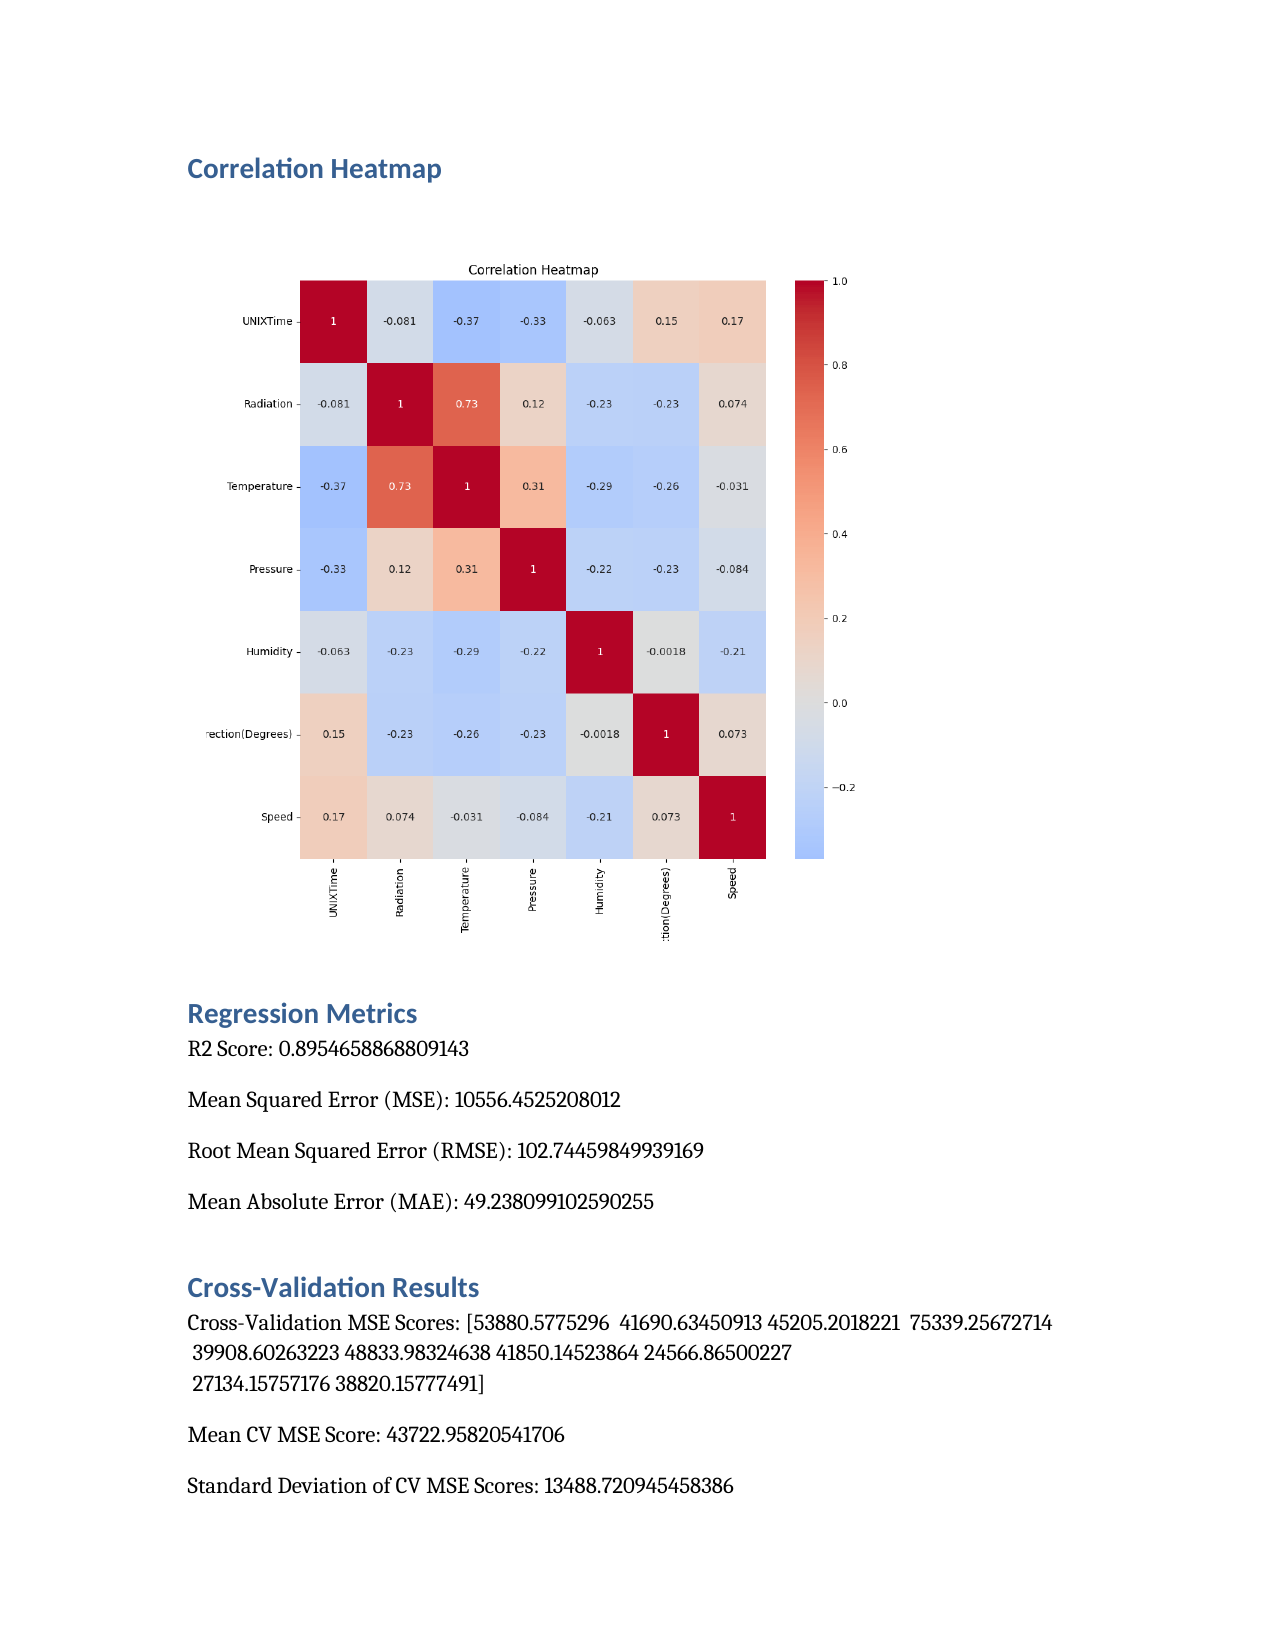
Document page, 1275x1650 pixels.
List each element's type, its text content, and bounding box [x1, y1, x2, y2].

text Mean Squared Error (MSE): 10556.4525208012 [187, 1087, 1087, 1113]
text Standard Deviation of CV MSE Scores: 13488.720945458386 [187, 1472, 1087, 1499]
subtitle Regression Metrics [187, 995, 1087, 1030]
subtitle Correlation Heatmap [187, 150, 1087, 186]
text Mean CV MSE Score: 43722.95820541706 [187, 1421, 1087, 1448]
text Root Mean Squared Error (RMSE): 102.74459849939169 [187, 1138, 1087, 1164]
picture [206, 191, 957, 941]
text R2 Score: 0.8954658868809143 [187, 1036, 1087, 1062]
text Cross-Validation MSE Scores: [53880.5775296 41690.63450913 45205.2018221 75339.25672714 39908.60263223 48833.98324638 41850.14523864 24566.86500227 27134.15757176 38820.15777491] [187, 1310, 1087, 1397]
subtitle Cross-Validation Results [187, 1269, 1087, 1305]
text Mean Absolute Error (MAE): 49.238099102590255 [187, 1189, 1087, 1215]
